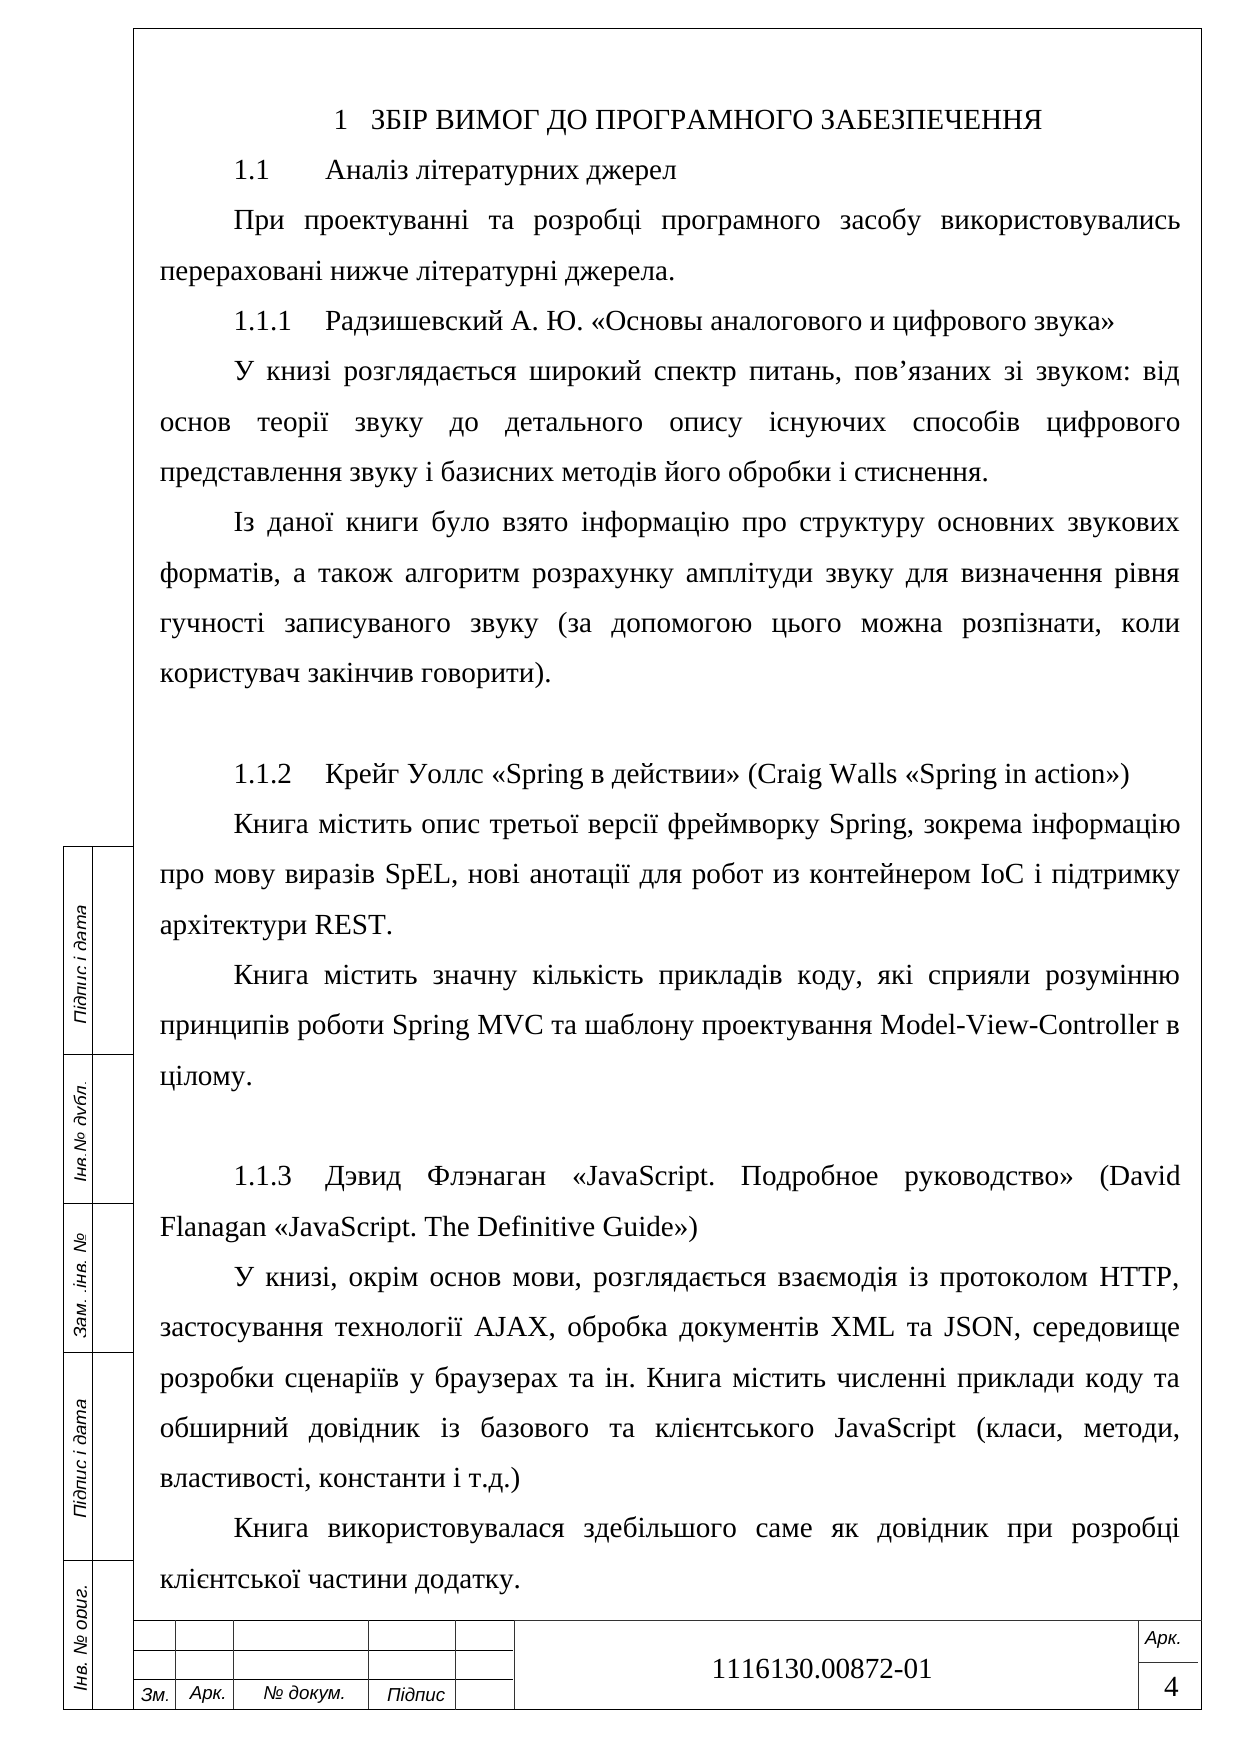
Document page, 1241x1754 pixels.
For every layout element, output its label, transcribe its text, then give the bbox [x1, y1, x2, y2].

text Книга використовувалася здебільшого саме як довідник при розробці клієнтської частини додатку. [159, 1511, 1181, 1594]
text У книзі розглядається широкий спектр питань, пов’язаних зі звуком: від основ теорії звуку до детального опису існуючих способів цифрового представлення звуку і базисних методів його обробки і стиснення. [159, 353, 1181, 488]
text Книга містить значну кількість прикладів коду, які сприяли розумінню принципів роботи Spring MVC та шаблону проектування Model-View-Controller в цілому. [159, 957, 1181, 1091]
text 1 ЗБІР ВИМОГ ДО ПРОГРАМНОГО ЗАБЕЗПЕЧЕННЯ [195, 102, 1181, 135]
text 1.1.1 Радзишевский А. Ю. «Основы аналогового и цифрового звука» [159, 303, 1181, 337]
text Із даної книги було взято інформацію про структуру основних звукових форматів, а також алгоритм розрахунку амплітуди звуку для визначення рівня гучності записуваного звуку (за допомогою цього можна розпізнати, коли користувач закінчив говорити). [159, 504, 1181, 689]
text 1.1 Аналіз літературних джерел [159, 152, 1181, 186]
text У книзі, окрім основ мови, розглядається взаємодія із протоколом HTTP, застосування технології AJAX, обробка документів XML та JSON, середовище розробки сценаріїв у браузерах та ін. Книга містить численні приклади коду та обширний довідник із базового та клієнтського JavaScript (класи, методи, властивості, константи і т.д.) [159, 1259, 1181, 1494]
text 1.1.2 Крейг Уоллс «Spring в действии» (Craig Walls «Spring in action») [159, 756, 1181, 789]
text Книга містить опис третьої версії фреймворку Spring, зокрема інформацію про мову виразів SpEL, нові анотації для робот из контейнером IoC і підтримку архітектури REST. [159, 806, 1181, 940]
text При проектуванні та розробці програмного засобу використовувались перераховані нижче літературні джерела. [159, 202, 1181, 286]
text 1.1.3 Дэвид Флэнаган «JavaScript. Подробное руководство» (David Flanagan «JavaScript. The Definitive Guide») [159, 1158, 1181, 1242]
